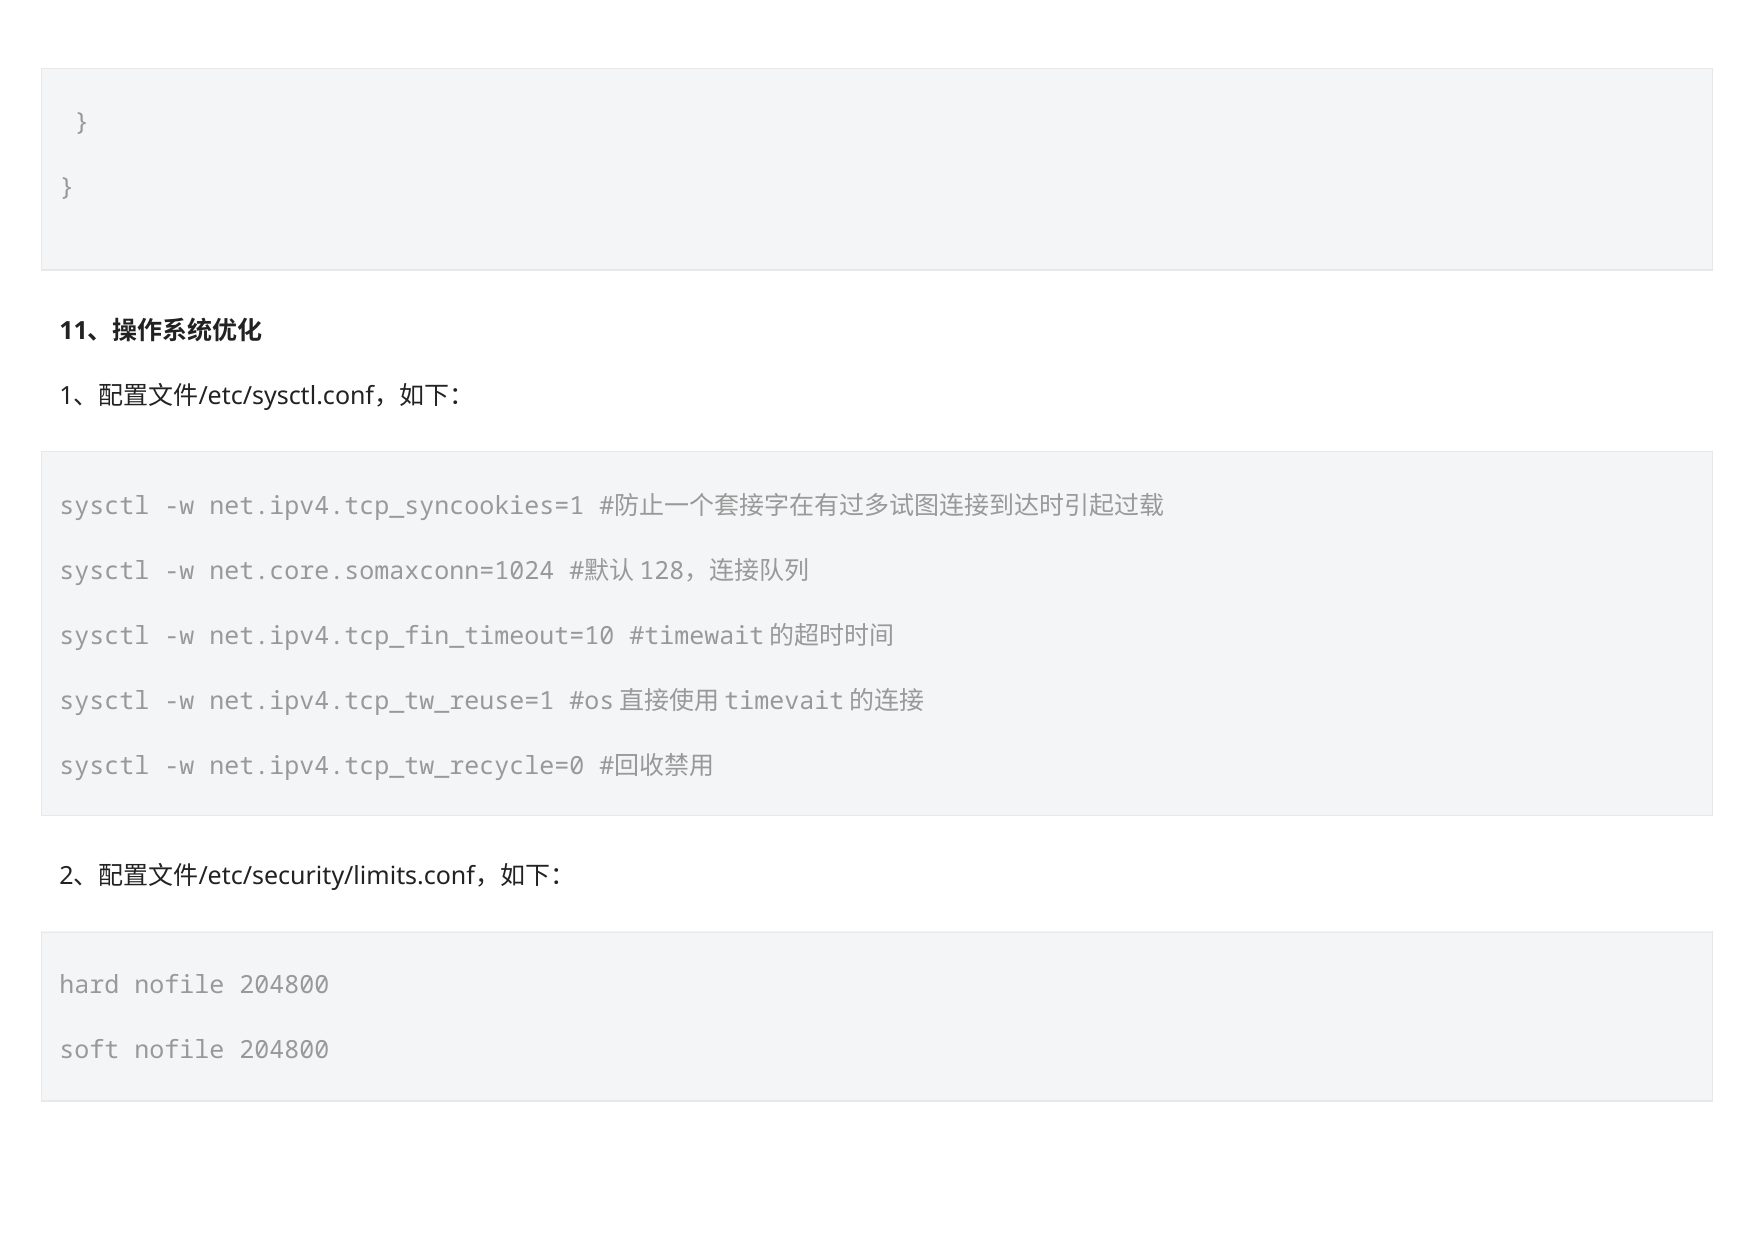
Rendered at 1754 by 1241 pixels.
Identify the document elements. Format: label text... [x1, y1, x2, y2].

text sysctl -w net.ipv4.tcp_syncookies=1 #防止一个套接字在有过多试图连接到达时引起过载 sysctl -w net.core.somaxconn=1024 #默认128，连接队列 sysctl -w net.ipv4.tcp_fin_timeout=10 #timewait的超时时间 sysctl -w net.ipv4.tcp_tw_reuse=1 #os直接使用timevait的连接 sysctl -w net.ipv4.tcp_tw_recycle=0 #回收禁用 [42, 452, 1712, 815]
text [42, 69, 1712, 269]
text 11、操作系统优化 [59, 296, 1695, 361]
text 2、配置文件/etc/security/limits.conf，如下： [59, 841, 1695, 906]
text 1、配置文件/etc/sysctl.conf，如下： [59, 361, 1695, 426]
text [42, 933, 1712, 1100]
